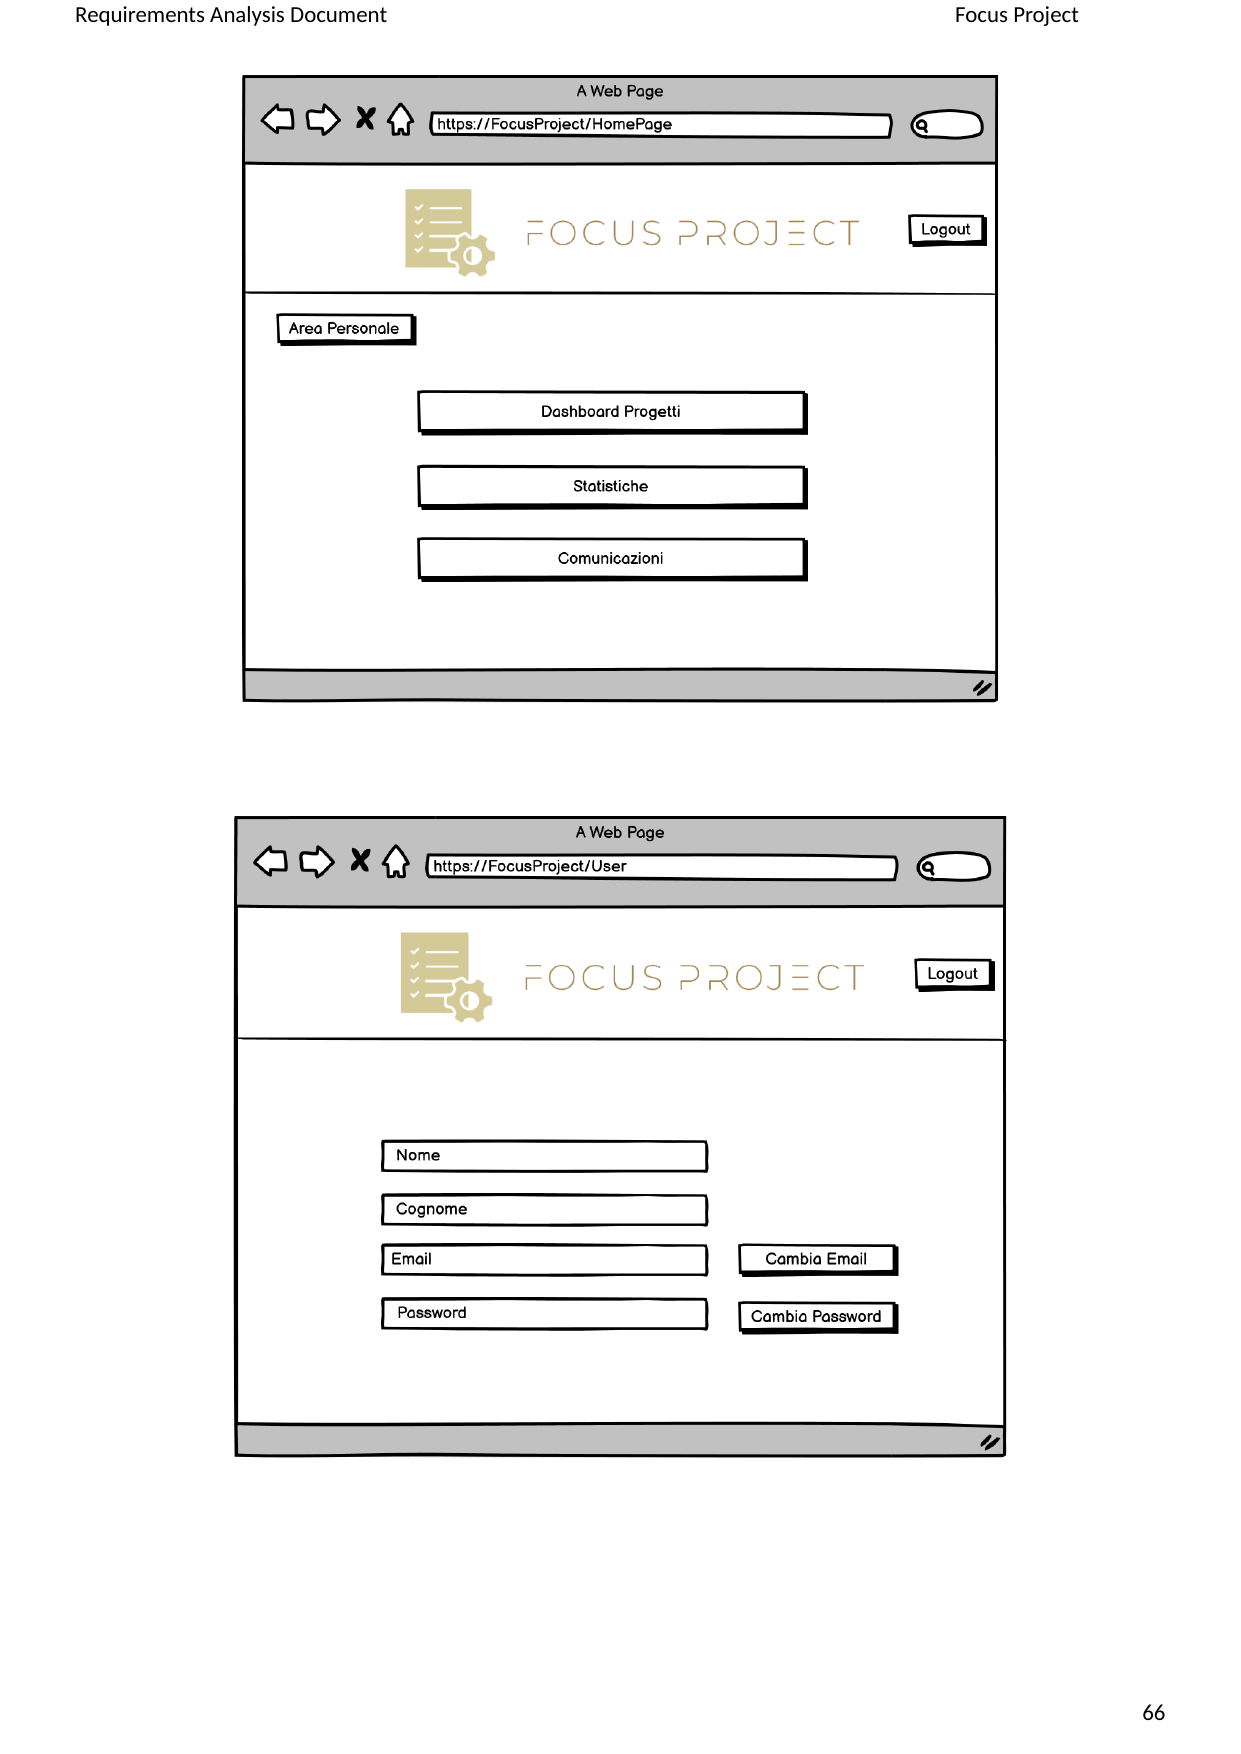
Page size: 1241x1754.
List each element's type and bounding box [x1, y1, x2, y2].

picture [233, 815, 1007, 1458]
picture [242, 75, 999, 703]
